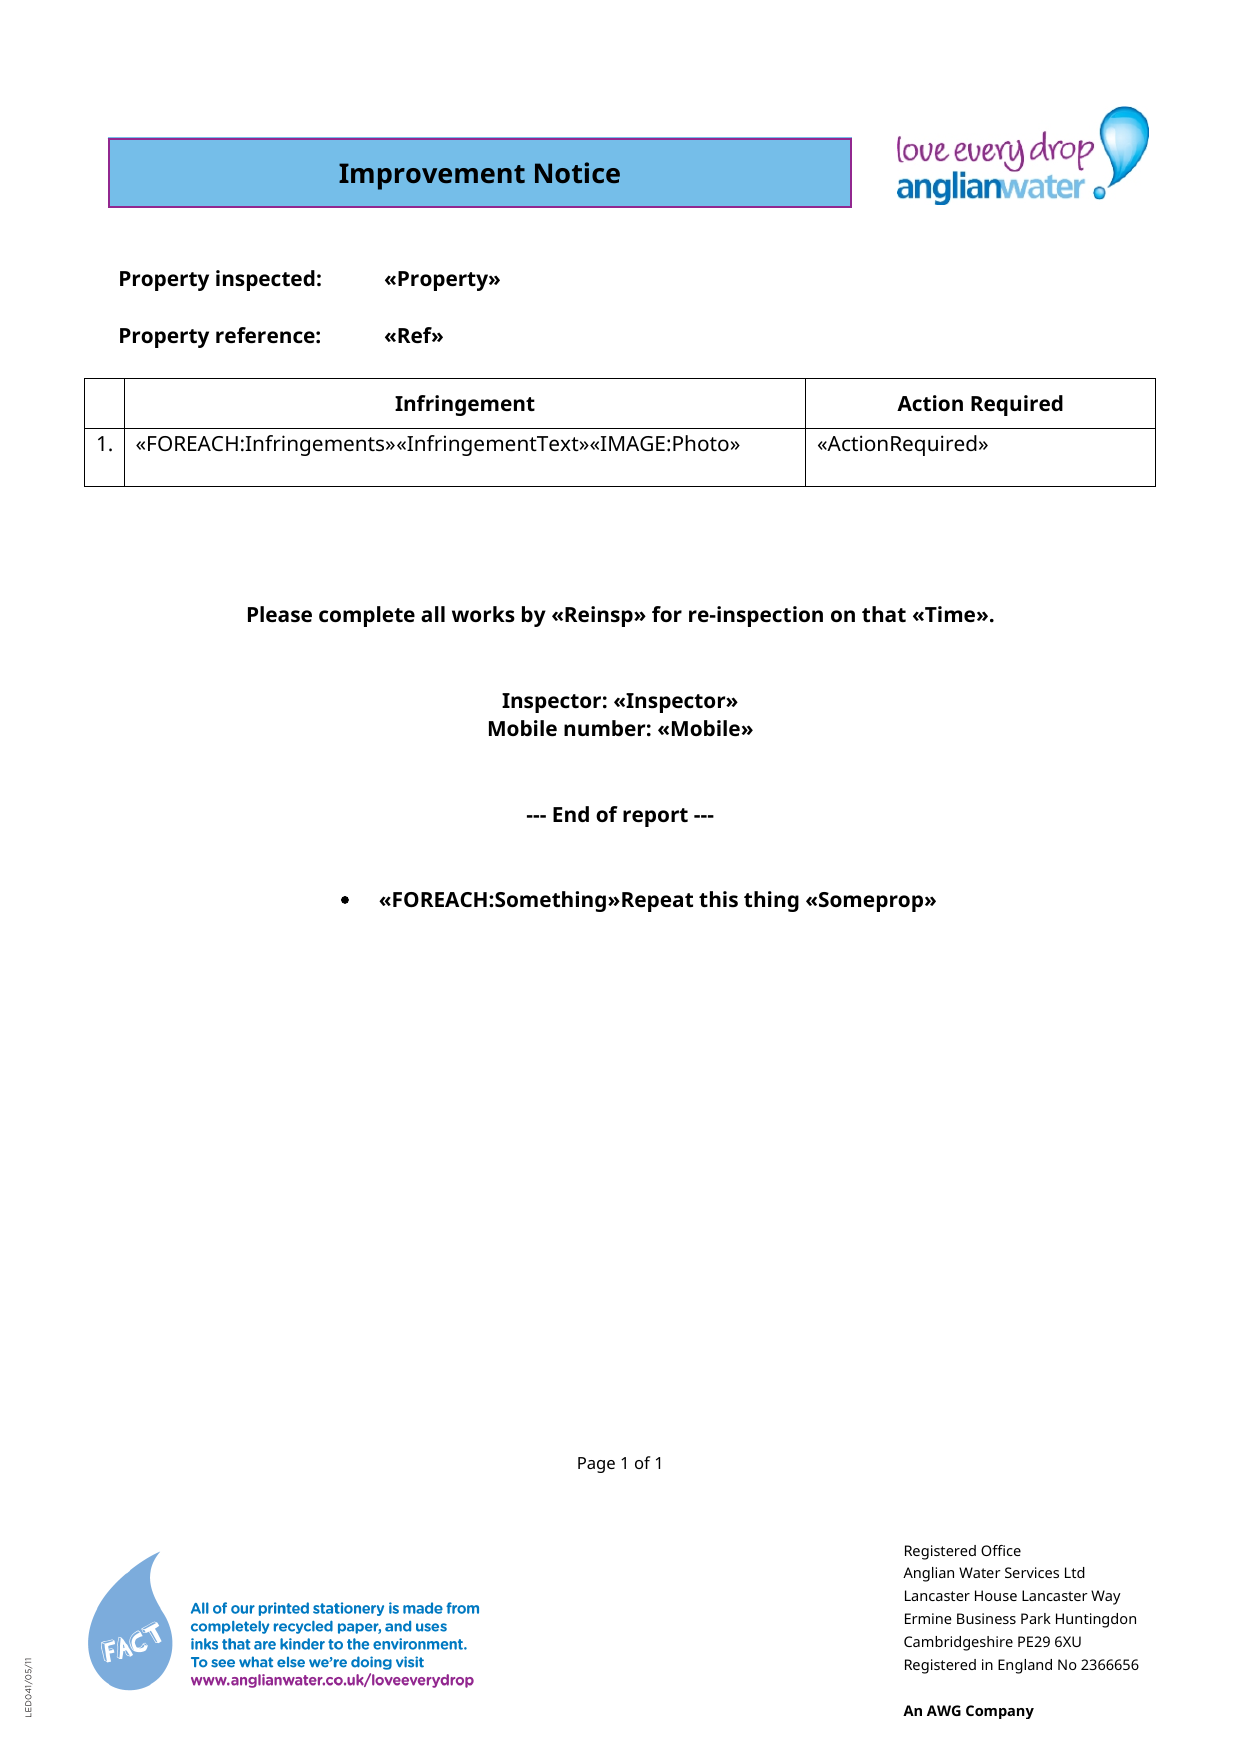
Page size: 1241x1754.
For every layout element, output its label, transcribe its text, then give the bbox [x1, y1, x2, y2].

text Please complete all works by «Reinsp» for re-inspection on that «Time». [59, 601, 1181, 629]
table_header Infringement [125, 379, 805, 428]
text Property reference: «Ref» [118, 321, 1152, 350]
table_cell «ActionRequired» [806, 429, 1155, 486]
text --- End of report --- [118, 800, 1122, 828]
table_cell «FOREACH:Infringements»«InfringementText»«IMAGE:Photo» [125, 429, 805, 486]
table_header Action Required [806, 379, 1155, 428]
text Inspector: «Inspector» [118, 686, 1122, 714]
text Improvement Notice [110, 150, 850, 187]
table_header [85, 379, 124, 428]
table_cell [85, 429, 124, 486]
text Property inspected: «Property» [118, 264, 1152, 293]
text Mobile number: «Mobile» [118, 714, 1122, 743]
list «FOREACH:Something»Repeat this thing «Someprop» [156, 885, 1122, 913]
picture [22, 1533, 492, 1722]
picture [877, 96, 1163, 210]
